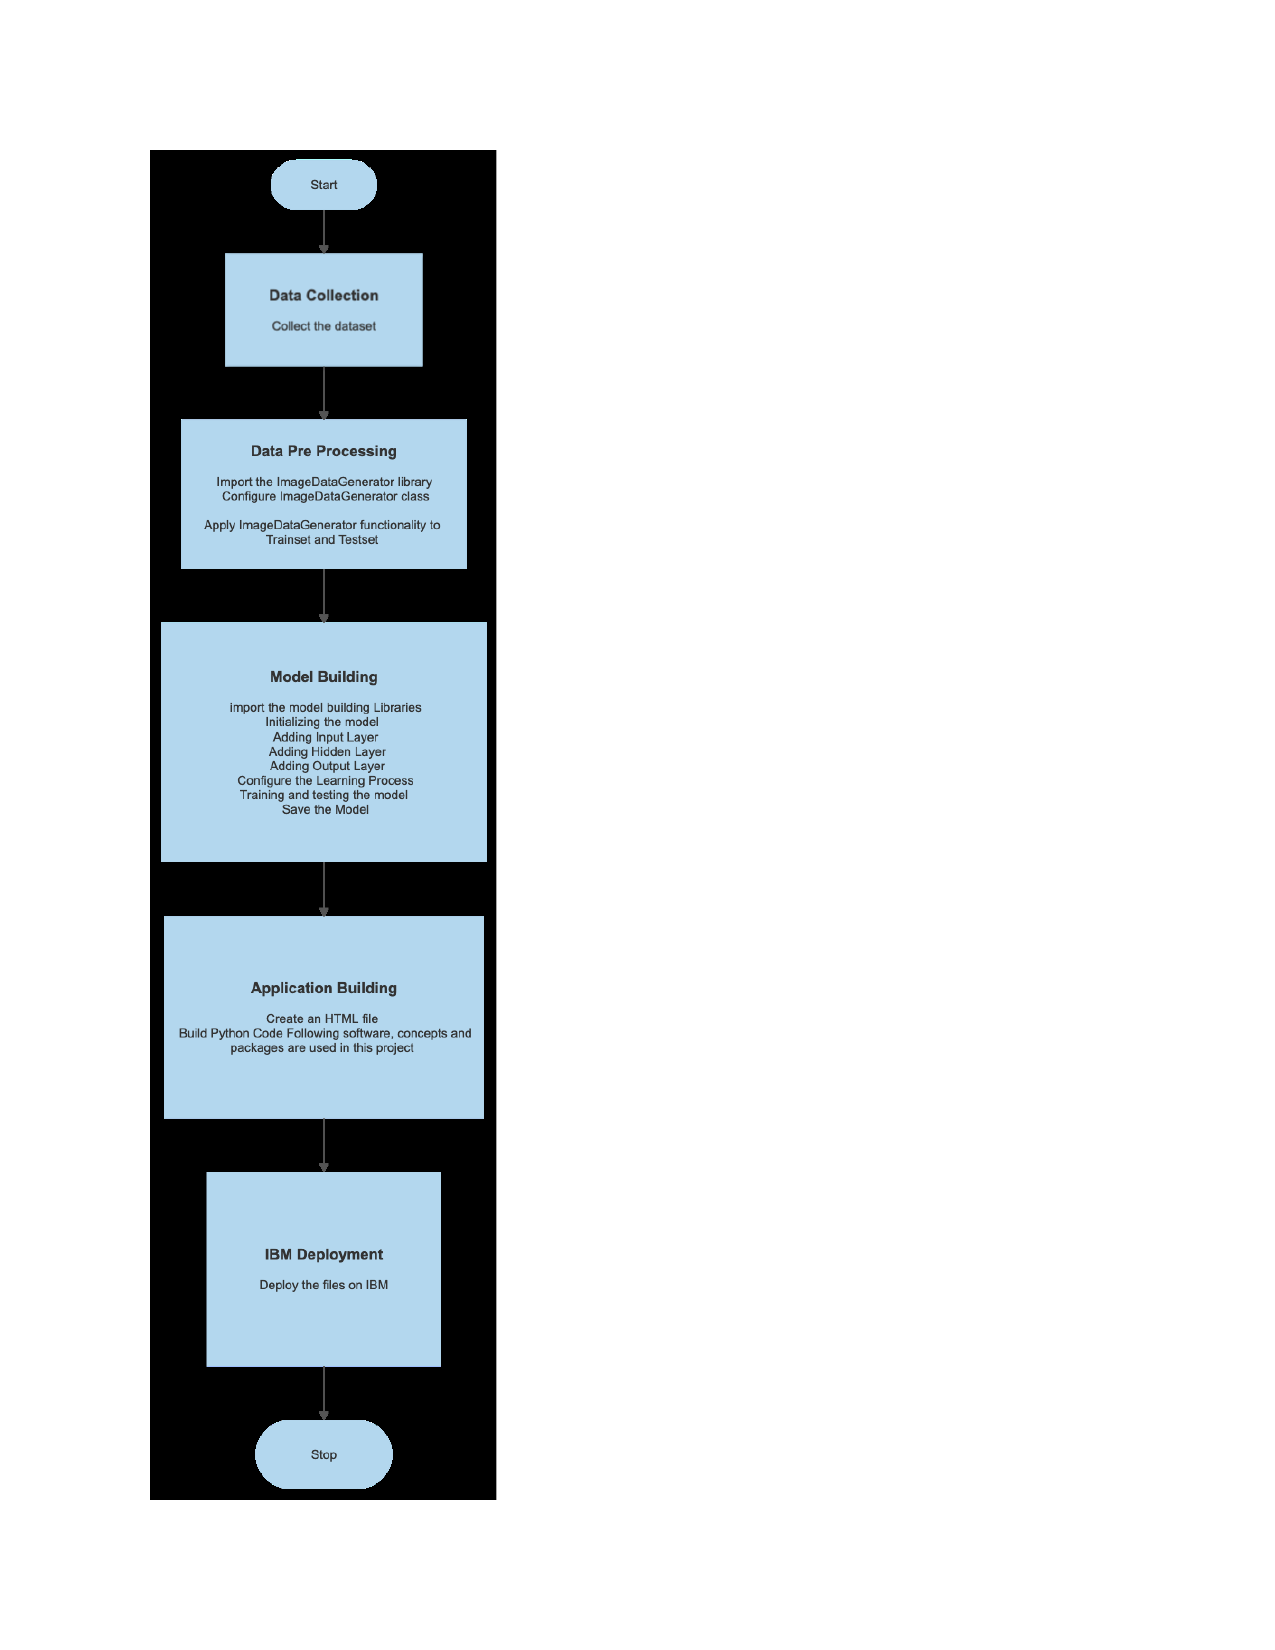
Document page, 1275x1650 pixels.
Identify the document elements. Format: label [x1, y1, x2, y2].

picture [150, 150, 497, 1500]
